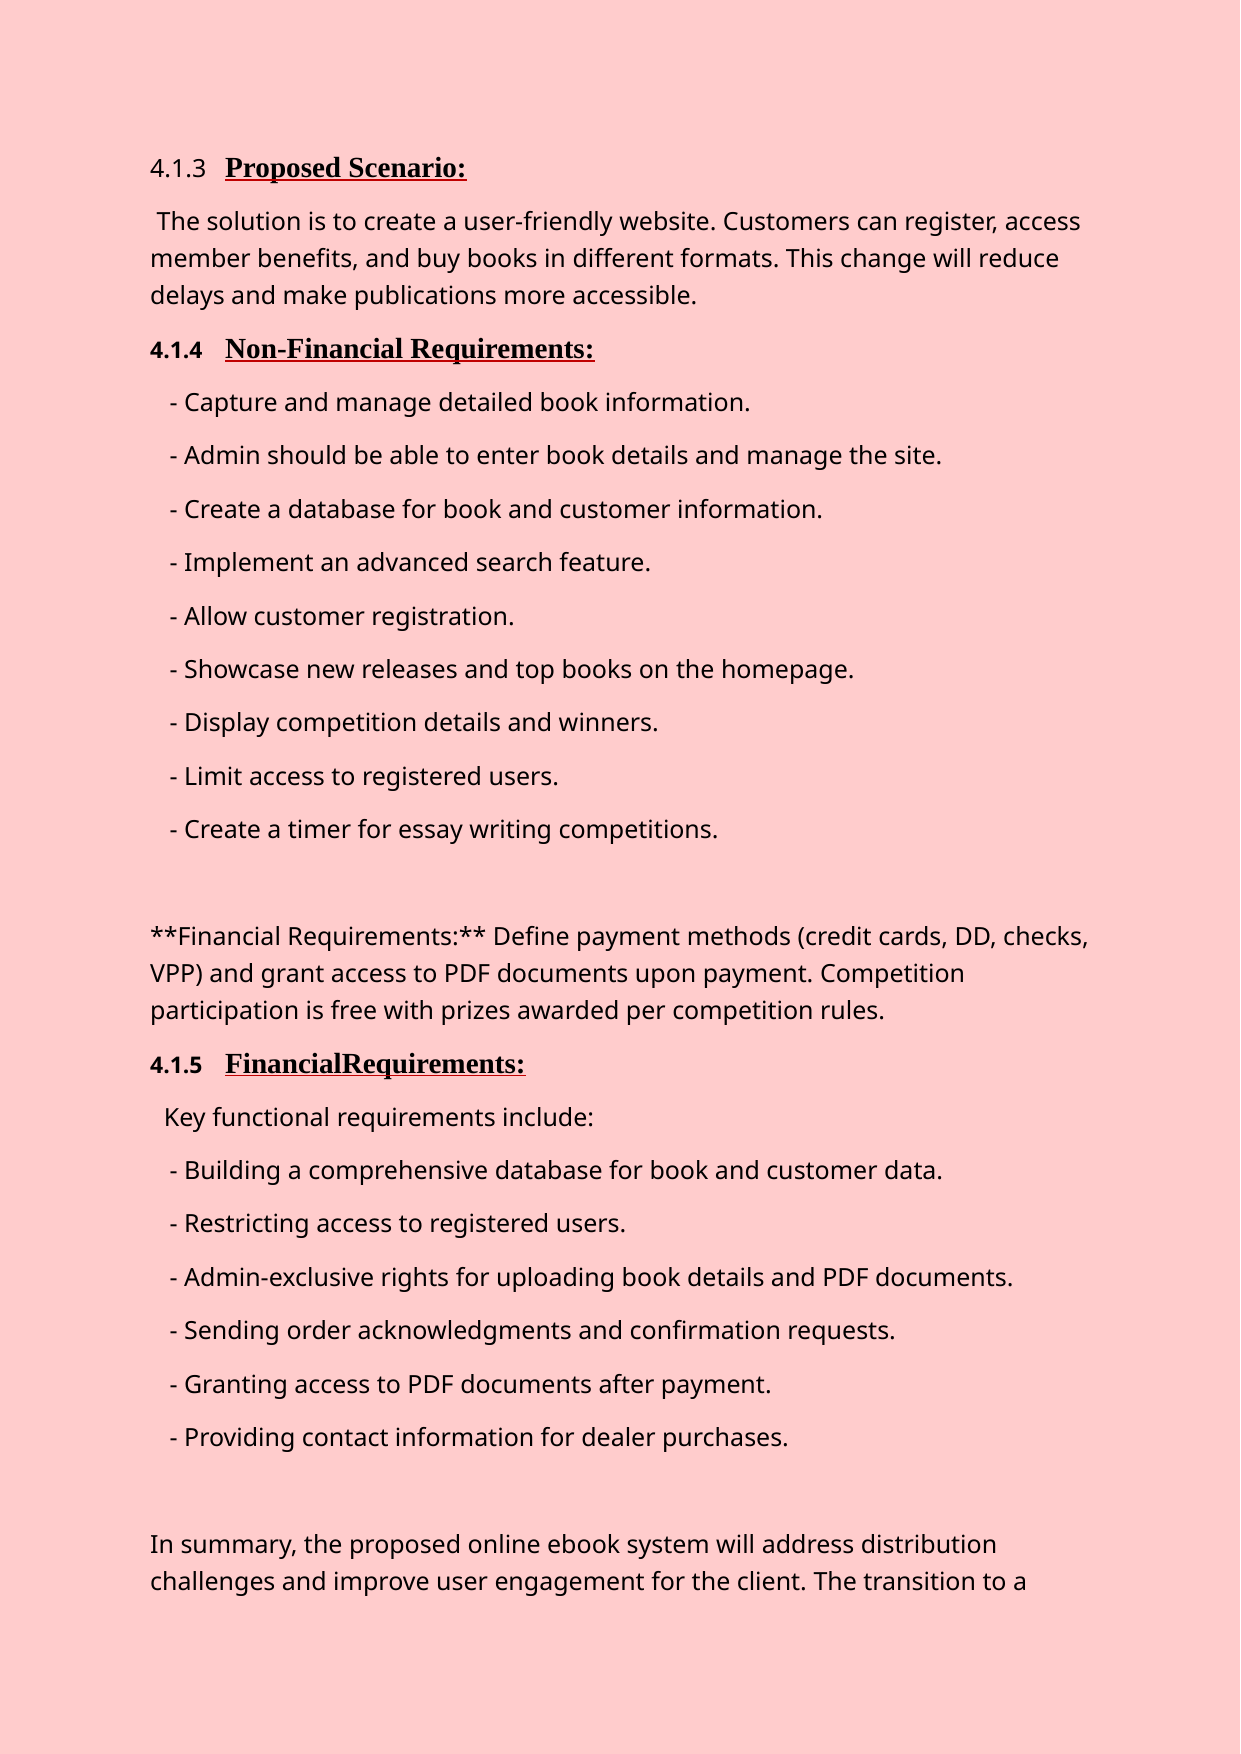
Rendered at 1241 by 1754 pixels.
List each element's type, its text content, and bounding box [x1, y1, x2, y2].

text The solution is to create a user-friendly website. Customers can register, access member benefits, and buy books in different formats. This change will reduce delays and make publications more accessible. [150, 204, 1090, 312]
text - Capture and manage detailed book information. [150, 384, 1090, 418]
text - Granting access to PDF documents after payment. [150, 1366, 1090, 1400]
text - Create a database for book and customer information. [150, 491, 1090, 525]
text 4.1.3 Proposed Scenario: [150, 150, 1090, 184]
text **Financial Requirements:** Define payment methods (credit cards, DD, checks, VPP) and grant access to PDF documents upon payment. Competition participation is free with prizes awarded per competition rules. [150, 919, 1090, 1026]
text - Showcase new releases and top books on the homepage. [150, 652, 1090, 686]
text - Implement an advanced search feature. [150, 545, 1090, 579]
text - Admin should be able to enter book details and manage the site. [150, 438, 1090, 472]
text - Sending order acknowledgments and confirmation requests. [150, 1313, 1090, 1347]
text - Restricting access to registered users. [150, 1206, 1090, 1240]
text 4.1.5 FinancialRequirements: [150, 1046, 1090, 1080]
text - Allow customer registration. [150, 598, 1090, 632]
text - Display competition details and winners. [150, 705, 1090, 739]
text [150, 1527, 1090, 1597]
text Key functional requirements include: [150, 1099, 1090, 1133]
text - Building a comprehensive database for book and customer data. [150, 1153, 1090, 1187]
text - Create a timer for essay writing competitions. [150, 812, 1090, 846]
text - Limit access to registered users. [150, 758, 1090, 792]
text - Admin-exclusive rights for uploading book details and PDF documents. [150, 1259, 1090, 1293]
text 4.1.4 Non-Financial Requirements: [150, 331, 1090, 365]
text - Providing contact information for dealer purchases. [150, 1420, 1090, 1454]
